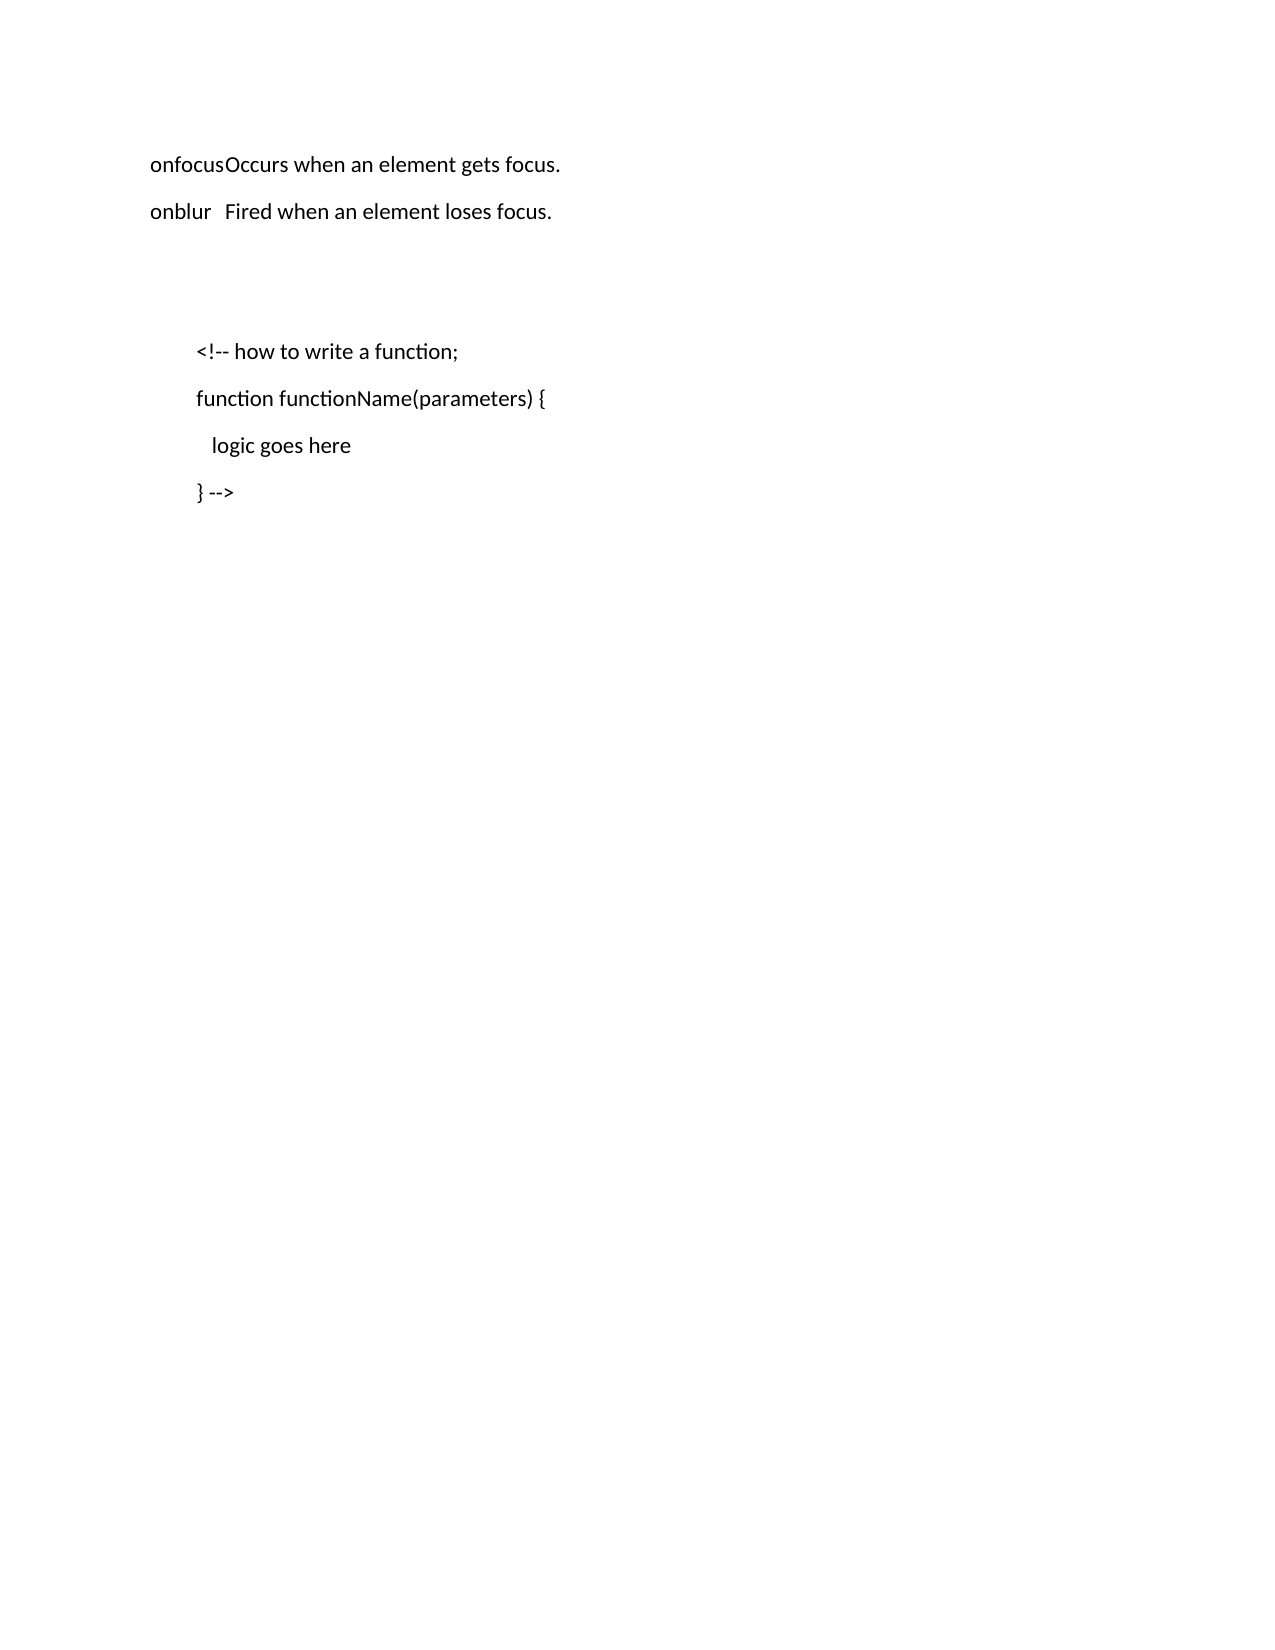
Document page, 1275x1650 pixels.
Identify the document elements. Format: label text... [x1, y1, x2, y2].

text onblur Fired when an element loses focus. [150, 197, 1125, 225]
text } --> [150, 478, 1125, 506]
text onfocus Occurs when an element gets focus. [150, 150, 1125, 178]
text logic goes here [150, 431, 1125, 459]
text function functionName(parameters) { [150, 384, 1125, 412]
text <!-- how to write a function; [150, 337, 1125, 366]
